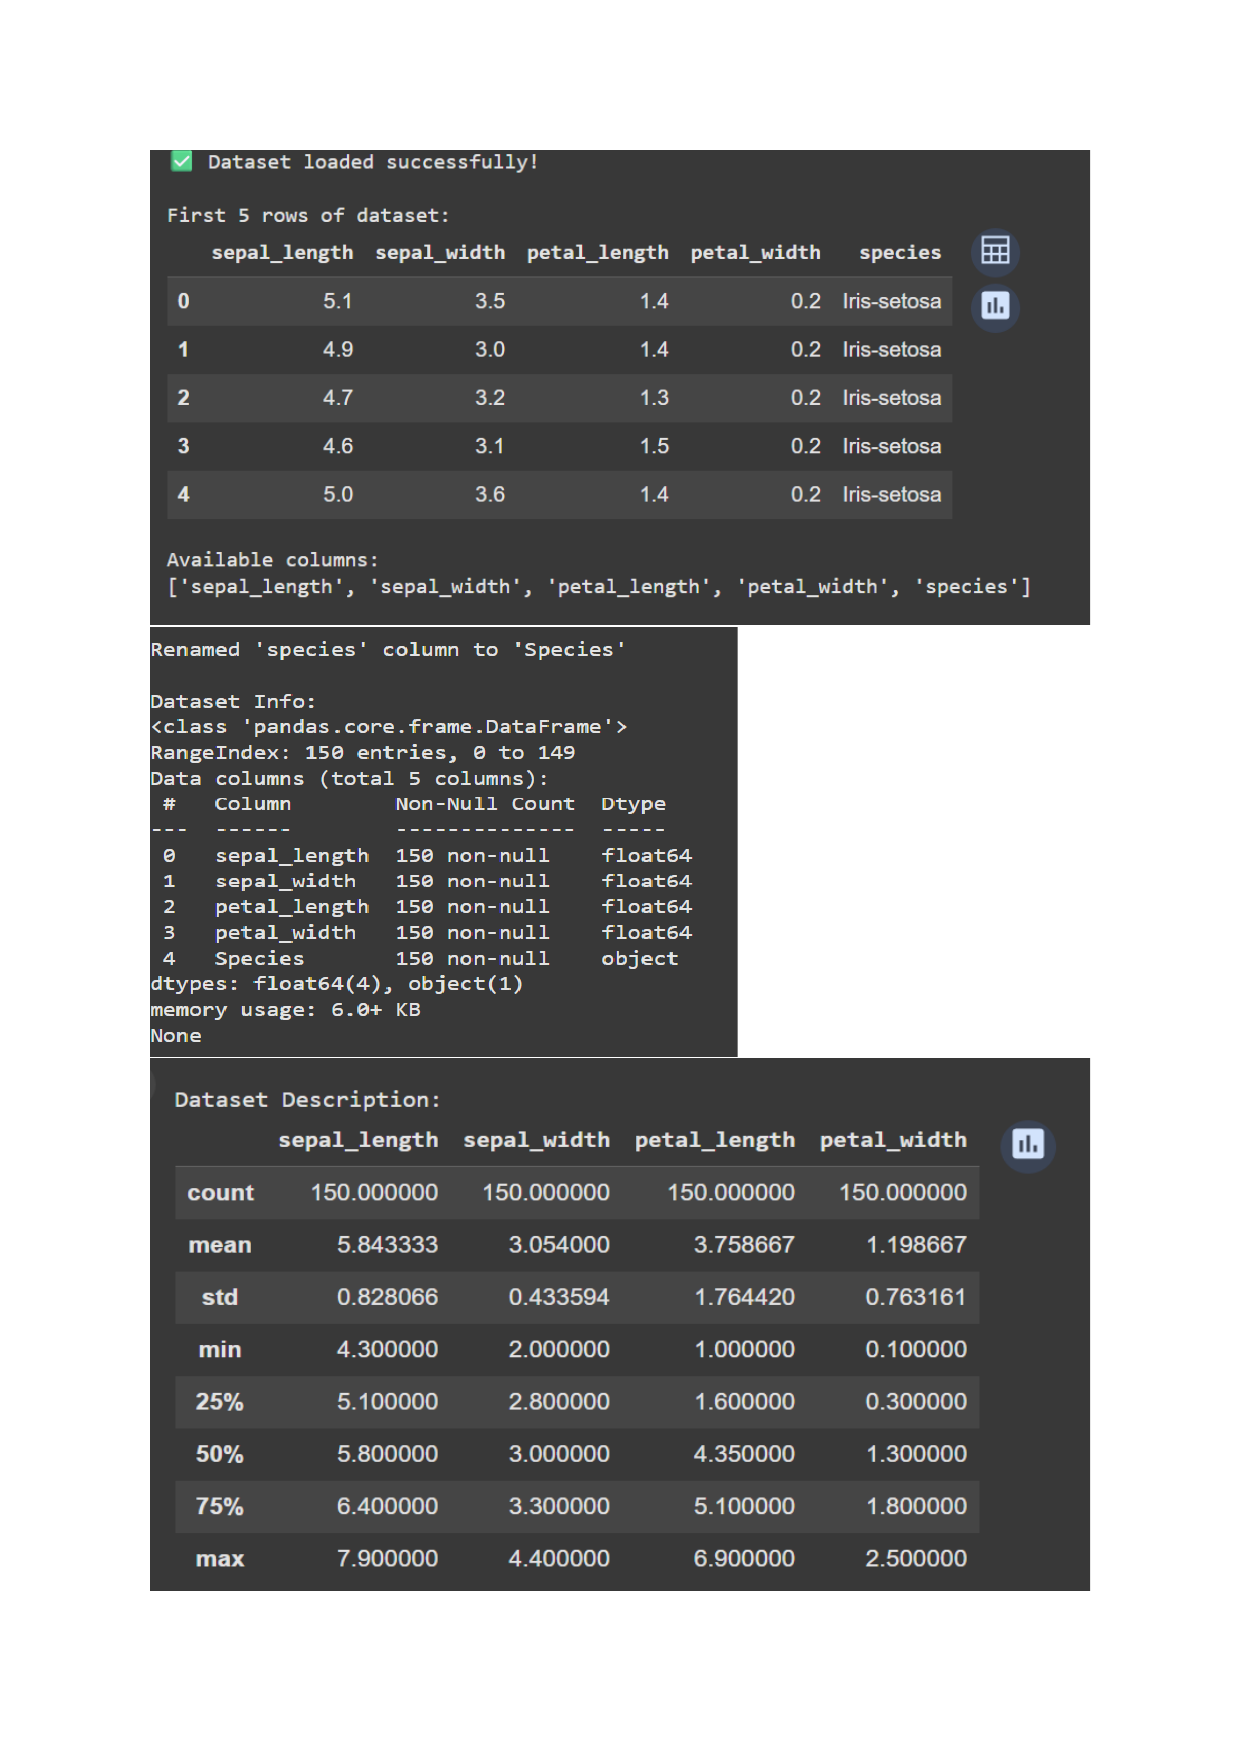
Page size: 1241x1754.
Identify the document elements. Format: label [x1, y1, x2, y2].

picture [150, 627, 738, 1057]
picture [150, 150, 1091, 625]
picture [150, 1058, 1091, 1591]
